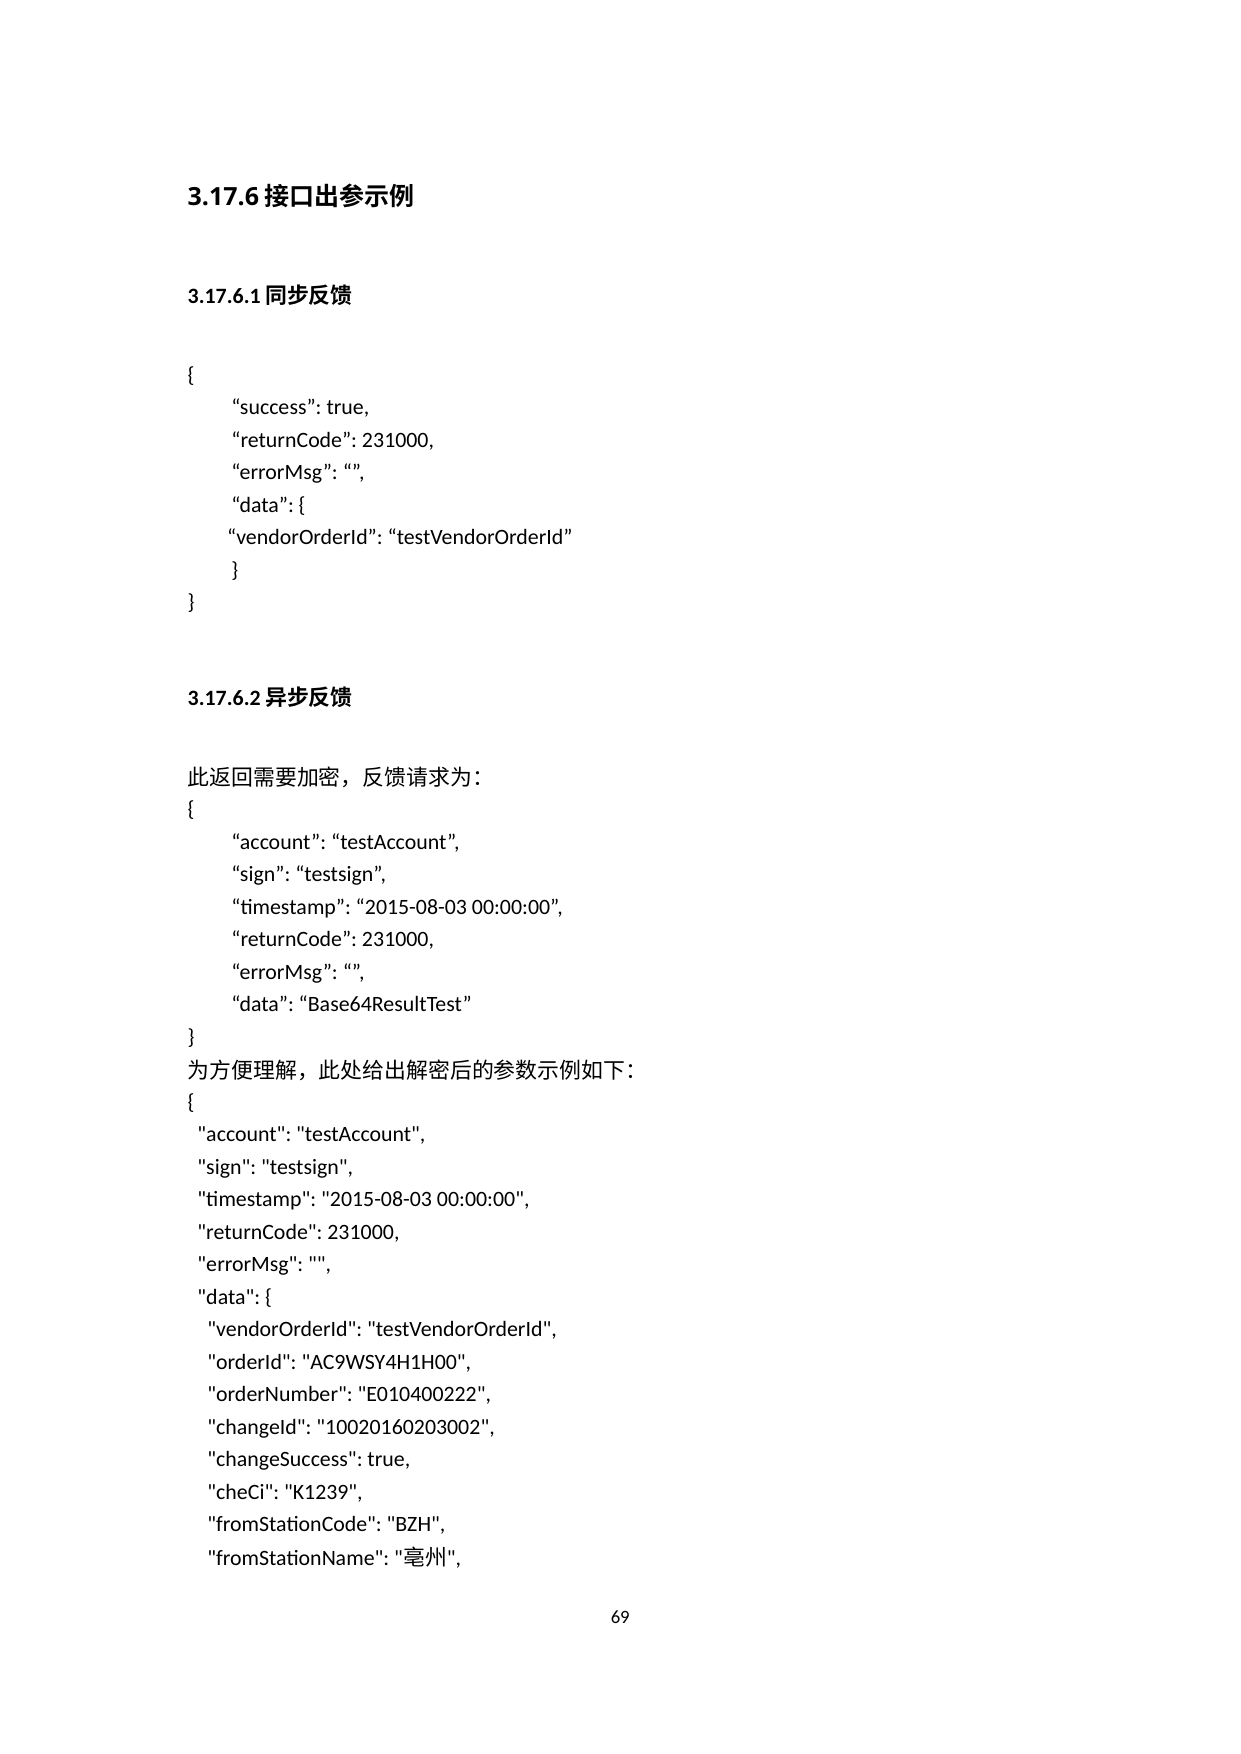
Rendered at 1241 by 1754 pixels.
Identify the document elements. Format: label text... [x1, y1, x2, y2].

text "returnCode": 231000, [187, 1215, 1053, 1247]
subtitle 3.17.6.1同步反馈 [187, 277, 1053, 310]
text “returnCode”: 231000, [187, 423, 1053, 455]
text "account": "testAccount", [187, 1117, 1053, 1150]
text “timestamp”: “2015-08-03 00:00:00”, [187, 890, 1053, 922]
text "orderNumber": "E010400222", [187, 1377, 1053, 1410]
text "changeId": "10020160203002", [187, 1410, 1053, 1442]
text "fromStationName": "亳州", [187, 1540, 1053, 1572]
text } [187, 585, 1053, 618]
text "changeSuccess": true, [187, 1442, 1053, 1475]
text "cheCi": "K1239", [187, 1475, 1053, 1507]
text "orderId": "AC9WSY4H1H00", [187, 1345, 1053, 1377]
text "vendorOrderId": "testVendorOrderId", [187, 1312, 1053, 1345]
text “vendorOrderId”: “testVendorOrderId” [187, 520, 1053, 553]
text “success”: true, [187, 390, 1053, 423]
text “data”: { [187, 488, 1053, 520]
text "data": { [187, 1280, 1053, 1312]
text { [187, 792, 1053, 825]
text { [187, 358, 1053, 390]
text "timestamp": "2015-08-03 00:00:00", [187, 1182, 1053, 1215]
text “sign”: “testsign”, [187, 857, 1053, 890]
text 此返回需要加密，反馈请求为： [187, 760, 1053, 792]
text “returnCode”: 231000, [187, 922, 1053, 955]
text “account”: “testAccount”, [187, 825, 1053, 857]
text "errorMsg": "", [187, 1247, 1053, 1280]
text { [187, 1085, 1053, 1117]
text “errorMsg”: “”, [187, 455, 1053, 488]
text 为方便理解，此处给出解密后的参数示例如下： [187, 1052, 1053, 1085]
text "fromStationCode": "BZH", [187, 1507, 1053, 1540]
subtitle 3.17.6.2异步反馈 [187, 679, 1053, 712]
text "sign": "testsign", [187, 1150, 1053, 1182]
text } [187, 553, 1053, 585]
text } [187, 1020, 1053, 1052]
text “data”: “Base64ResultTest” [187, 987, 1053, 1020]
subtitle 3.17.6接口出参示例 [187, 162, 1053, 227]
text “errorMsg”: “”, [187, 955, 1053, 987]
